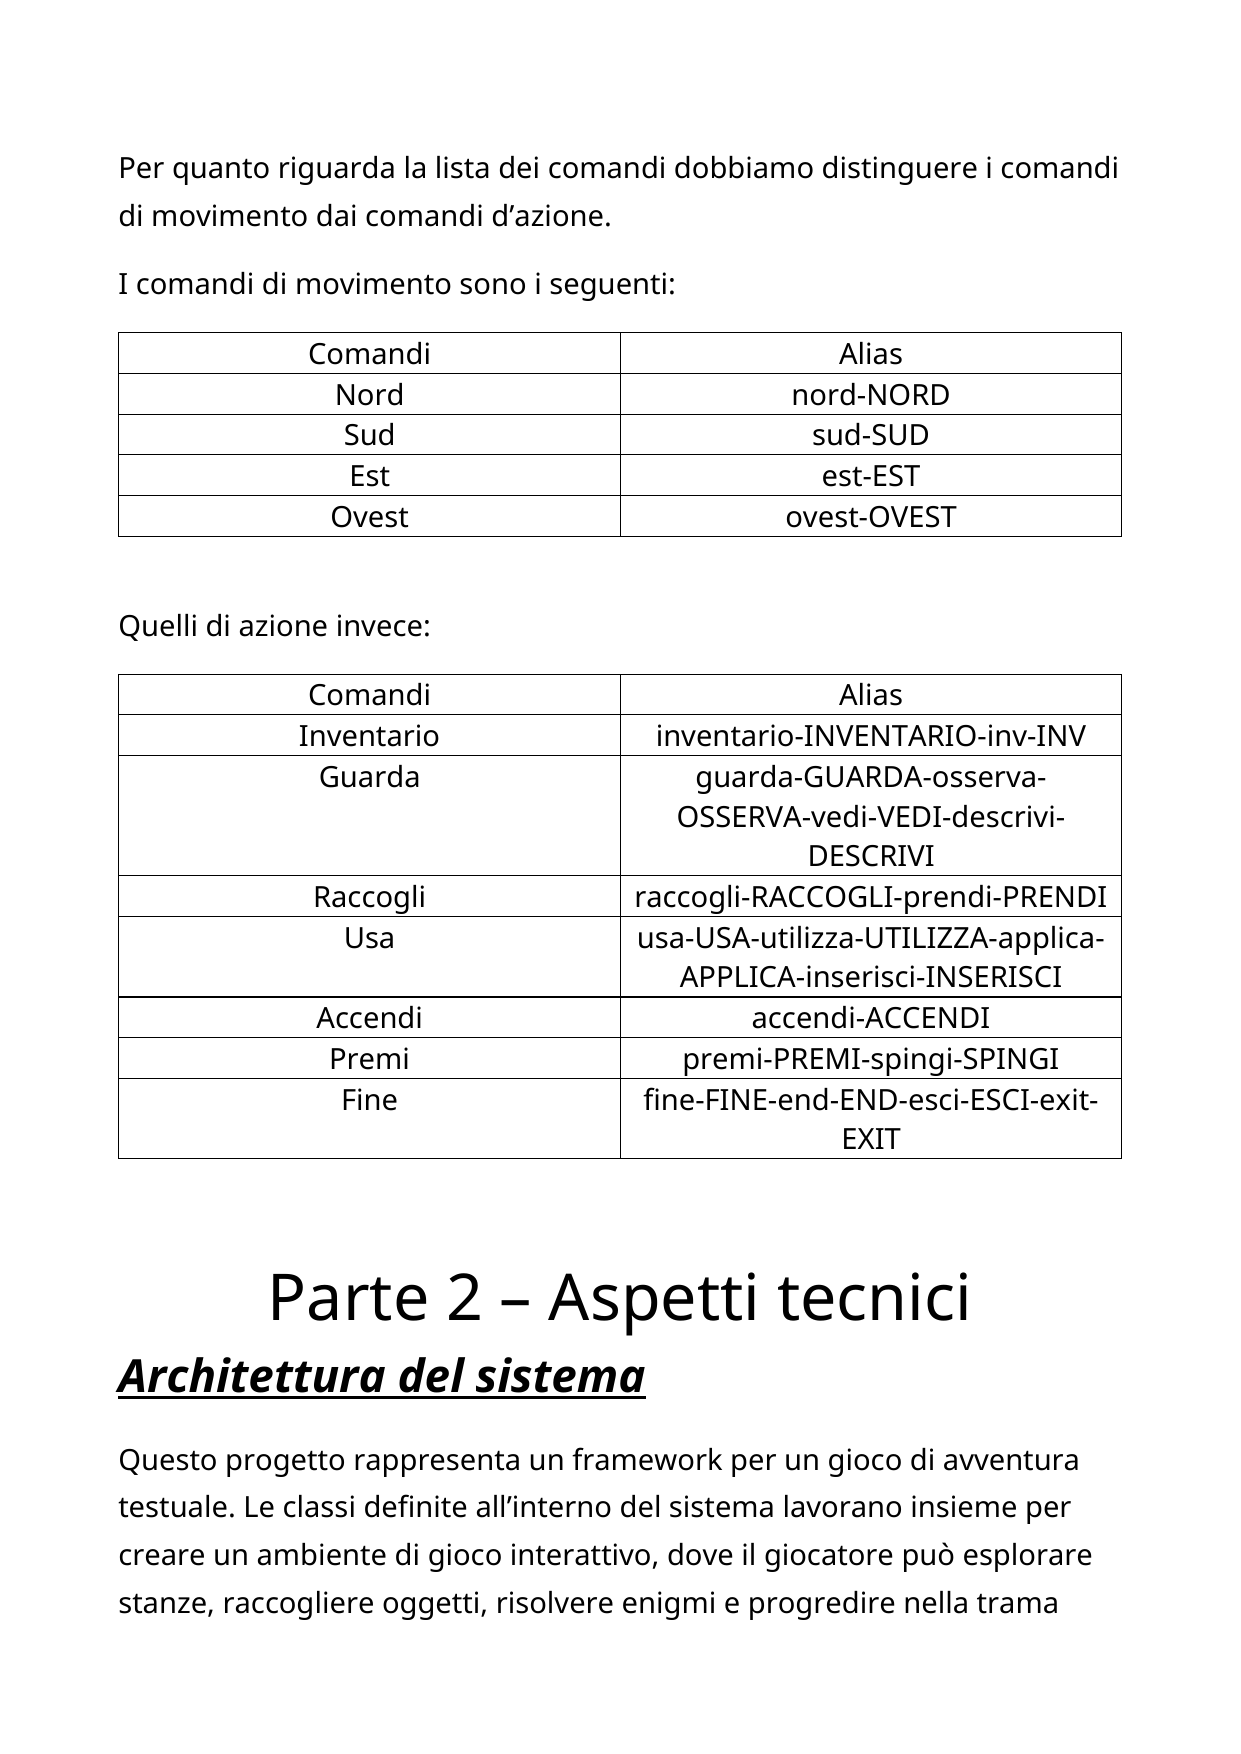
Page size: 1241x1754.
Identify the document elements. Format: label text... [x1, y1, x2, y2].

table_cell Sud [119, 415, 620, 454]
table_cell inventario-INVENTARIO-inv-INV [621, 715, 1121, 755]
table_cell fine-FINE-end-END-esci-ESCI-exit-EXIT [621, 1079, 1121, 1158]
table_cell Raccogli [119, 876, 620, 916]
table_cell Guarda [119, 756, 620, 875]
text Per quanto riguarda la lista dei comandi dobbiamo distinguere i comandi di movimento dai comandi d’azione. [118, 148, 1122, 235]
table_header Comandi [119, 333, 620, 373]
table_cell est-EST [621, 455, 1121, 495]
table_header Alias [621, 333, 1121, 373]
table_cell sud-SUD [621, 415, 1121, 454]
text Architettura del sistema [118, 1343, 1122, 1406]
table_cell premi-PREMI-spingi-SPINGI [621, 1038, 1121, 1078]
table_cell Inventario [119, 715, 620, 755]
table_cell usa-USA-utilizza-UTILIZZA-applica-APPLICA-inserisci-INSERISCI [621, 917, 1121, 996]
table_cell nord-NORD [621, 374, 1121, 413]
table_cell Usa [119, 917, 620, 996]
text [118, 1439, 1122, 1622]
table_cell Ovest [119, 496, 620, 536]
table_cell Premi [119, 1038, 620, 1078]
text I comandi di movimento sono i seguenti: [118, 264, 1122, 303]
table_cell accendi-ACCENDI [621, 998, 1121, 1037]
table_cell ovest-OVEST [621, 496, 1121, 536]
table_cell Est [119, 455, 620, 495]
table_cell raccogli-RACCOGLI-prendi-PRENDI [621, 876, 1121, 916]
table_cell Nord [119, 374, 620, 413]
table_header Comandi [119, 675, 620, 714]
table_cell Accendi [119, 998, 620, 1037]
subtitle Parte 2 – Aspetti tecnici [118, 1251, 1122, 1339]
table_cell guarda-GUARDA-osserva-OSSERVA-vedi-VEDI-descrivi-DESCRIVI [621, 756, 1121, 875]
text Quelli di azione invece: [118, 605, 1122, 645]
table_cell Fine [119, 1079, 620, 1158]
table_header Alias [621, 675, 1121, 714]
